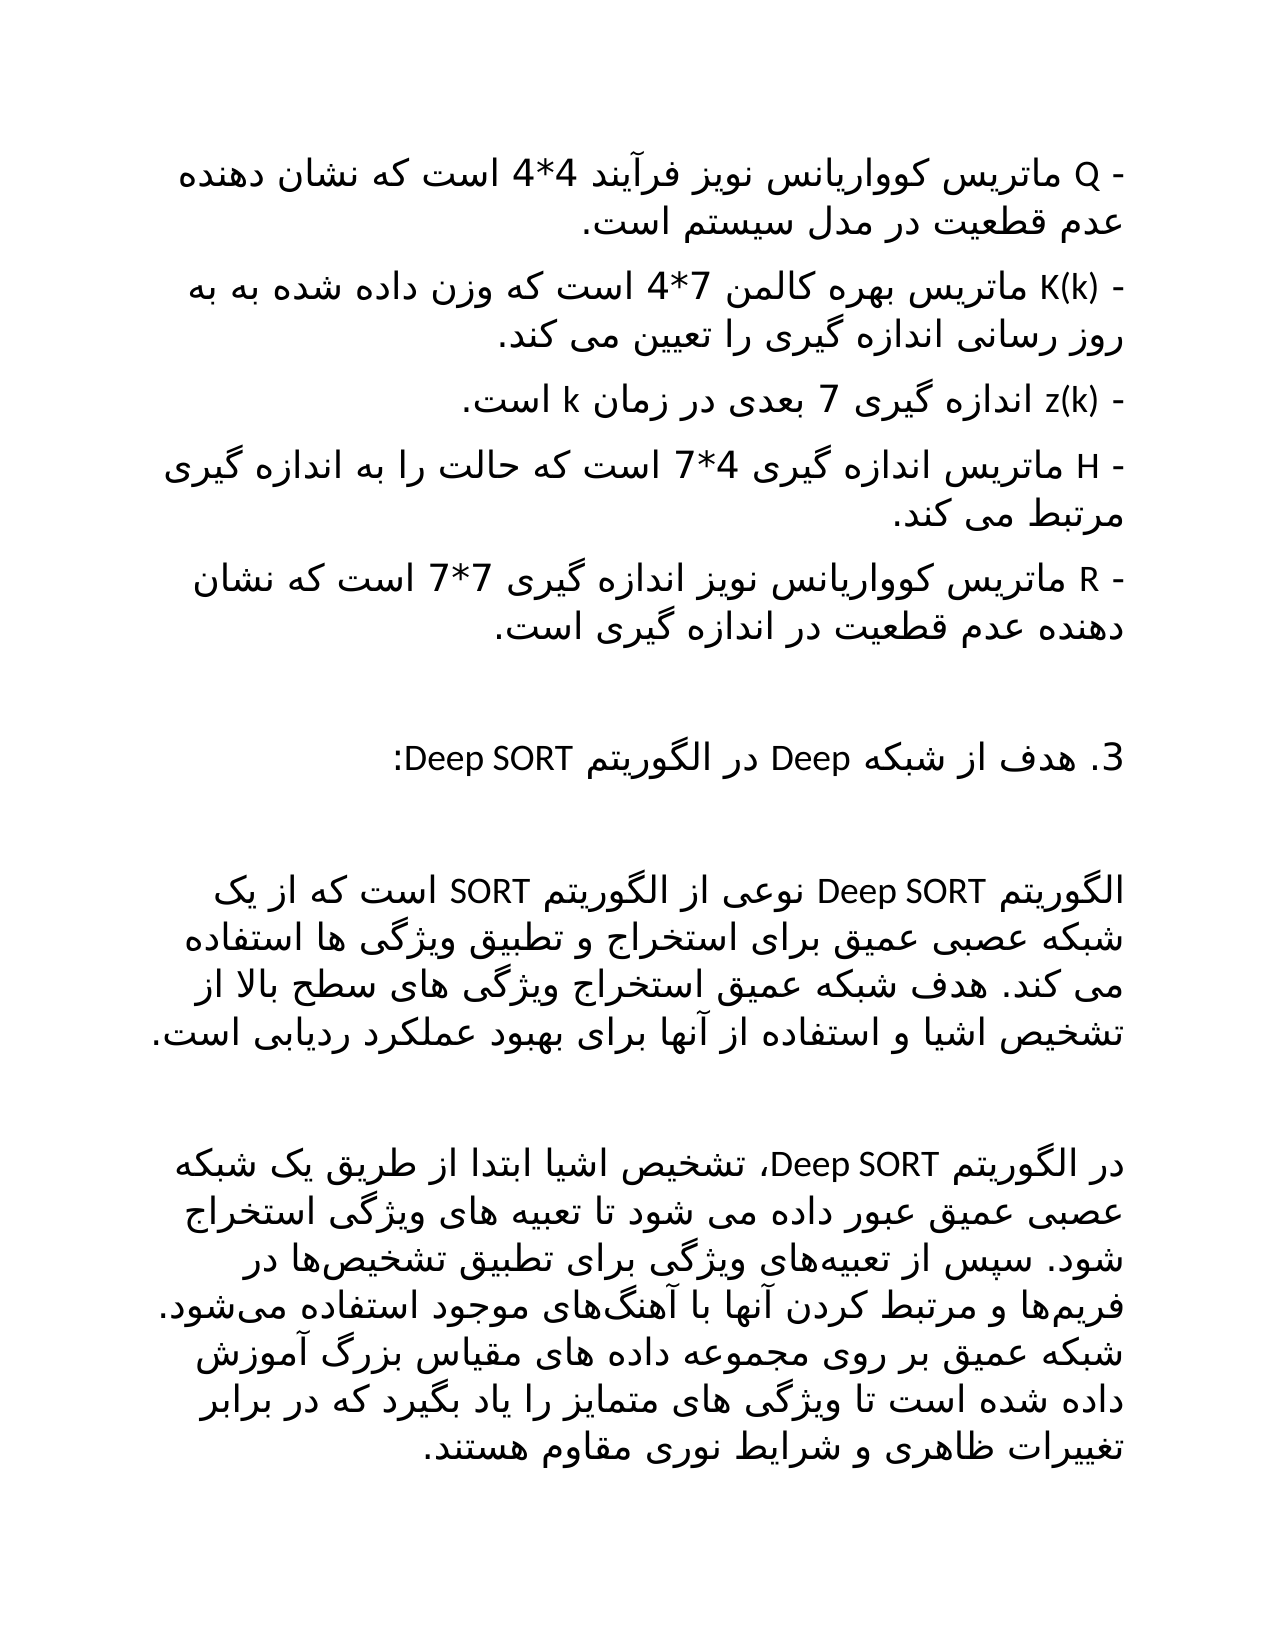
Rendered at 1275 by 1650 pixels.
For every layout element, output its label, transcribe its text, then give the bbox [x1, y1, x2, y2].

text - R ماتریس کوواریانس نویز اندازه گیری 7*7 است که نشان دهنده عدم قطعیت در اندازه گیری است. [150, 555, 1125, 648]
text - K(k) ماتریس بهره کالمن 7*4 است که وزن داده شده به به روز رسانی اندازه گیری را تعیین می کند. [150, 263, 1125, 356]
text - Q ماتریس کوواریانس نویز فرآیند 4*4 است که نشان دهنده عدم قطعیت در مدل سیستم است. [150, 150, 1125, 243]
text 3. هدف از شبکه Deep در الگوریتم Deep SORT: [150, 734, 1125, 780]
text الگوریتم Deep SORT نوعی از الگوریتم SORT است که از یک شبکه عصبی عمیق برای استخراج و تطبیق ویژگی ها استفاده می کند. هدف شبکه عمیق استخراج ویژگی های سطح بالا از تشخیص اشیا و استفاده از آنها برای بهبود عملکرد ردیابی است. [150, 867, 1125, 1054]
text - z(k) اندازه گیری 7 بعدی در زمان k است. [150, 376, 1125, 422]
text در الگوریتم Deep SORT، تشخیص اشیا ابتدا از طریق یک شبکه عصبی عمیق عبور داده می شود تا تعبیه های ویژگی استخراج شود. سپس از تعبیه‌های ویژگی برای تطبیق تشخیص‌ها در فریم‌ها و مرتبط کردن آنها با آهنگ‌های موجود استفاده می‌شود. شبکه عمیق بر روی مجموعه داده های مقیاس بزرگ آموزش داده شده است تا ویژگی های متمایز را یاد بگیرد که در برابر تغییرات ظاهری و شرایط نوری مقاوم هستند. [150, 1140, 1125, 1468]
text - H ماتریس اندازه گیری 4*7 است که حالت را به اندازه گیری مرتبط می کند. [150, 442, 1125, 535]
